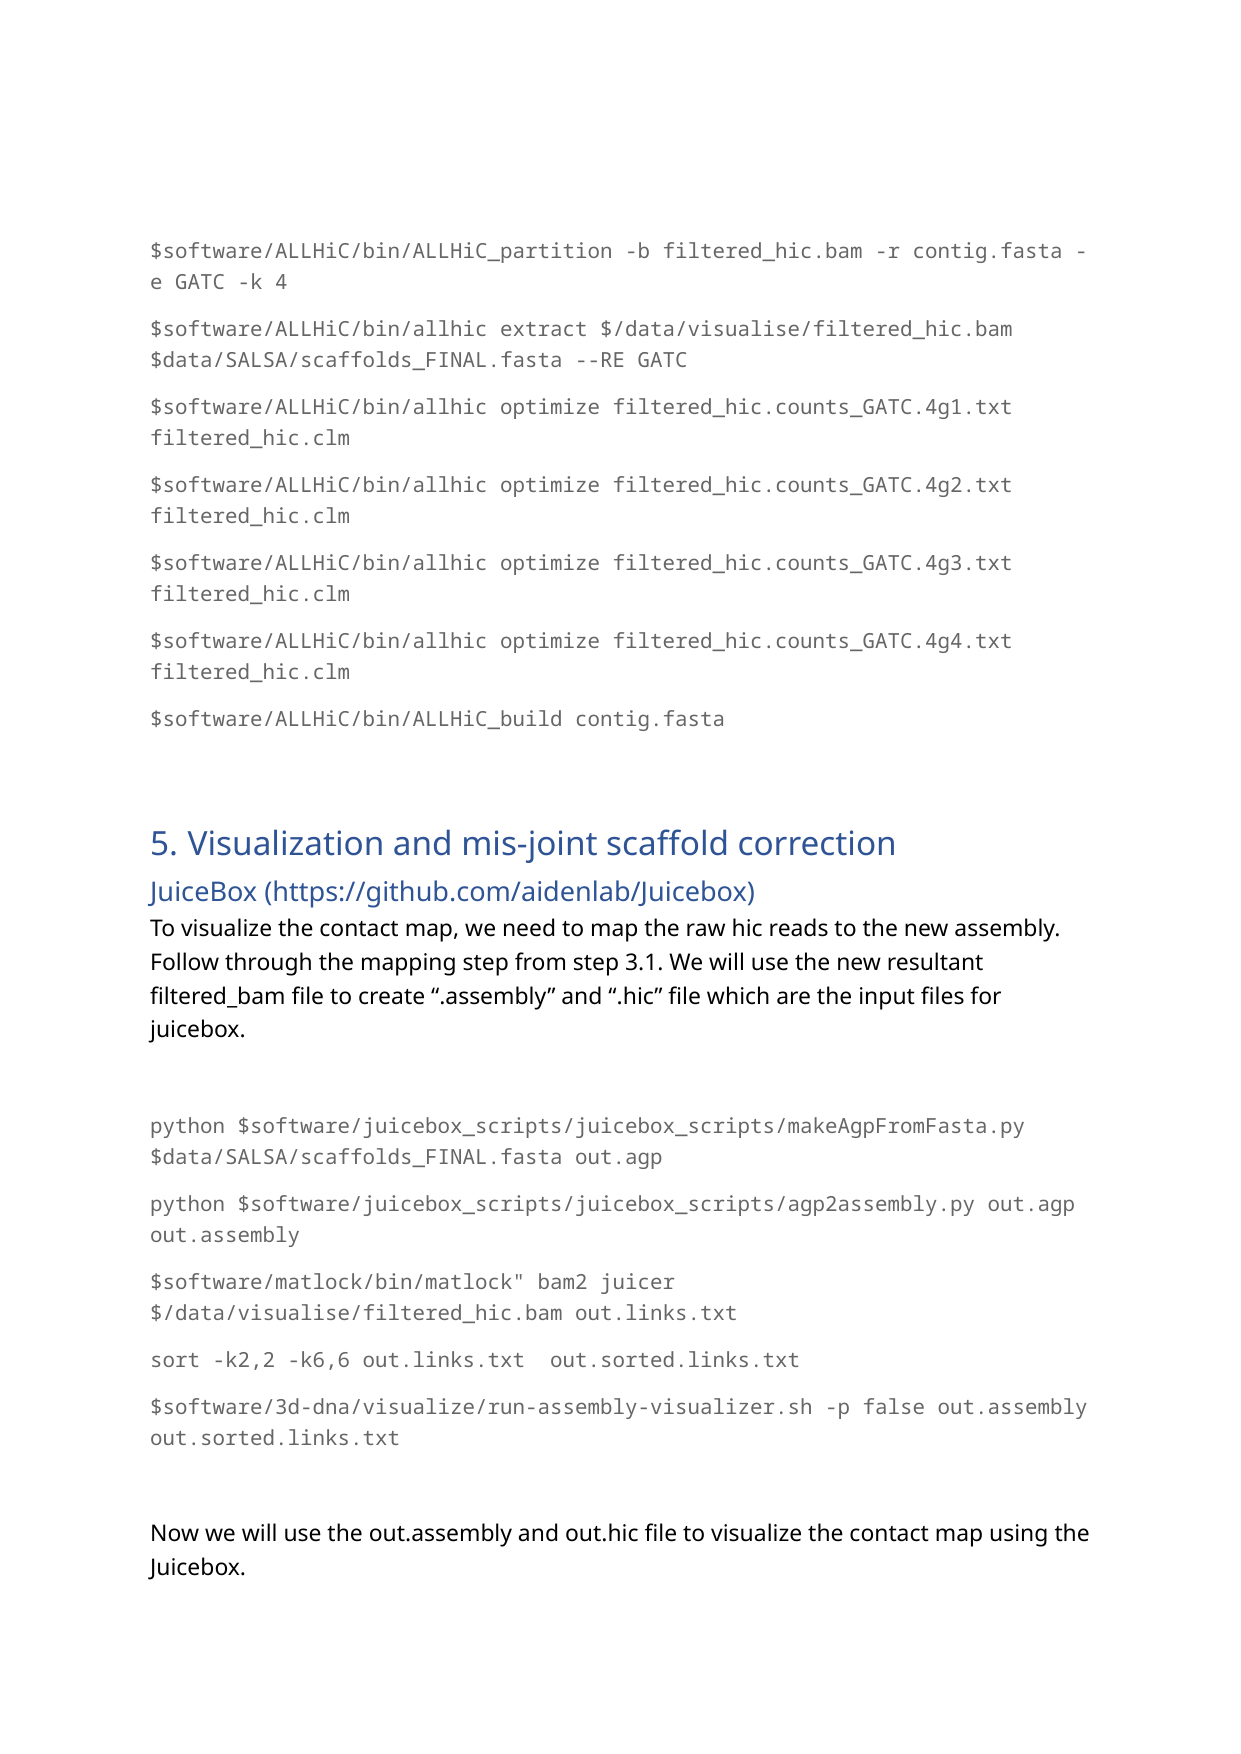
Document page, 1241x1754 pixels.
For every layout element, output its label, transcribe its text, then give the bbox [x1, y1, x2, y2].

subtitle Visualization and mis-joint scaffold correction [150, 819, 1090, 865]
text $software/ALLHiC/bin/allhic optimize filtered_hic.counts_GATC.4g4.txt filtered_hic.clm [150, 626, 1090, 685]
text $software/ALLHiC/bin/ALLHiC_partition -b filtered_hic.bam -r contig.fasta -e GATC -k 4 [150, 237, 1090, 296]
text $software/3d-dna/visualize/run-assembly-visualizer.sh -p false out.assembly out.sorted.links.txt [150, 1392, 1090, 1451]
text $software/ALLHiC/bin/ALLHiC_build contig.fasta [150, 704, 1090, 733]
text $software/ALLHiC/bin/allhic optimize filtered_hic.counts_GATC.4g2.txt filtered_hic.clm [150, 470, 1090, 529]
text sort -k2,2 -k6,6 out.links.txt out.sorted.links.txt [150, 1345, 1090, 1373]
text To visualize the contact map, we need to map the raw hic reads to the new assembly. Follow through the mapping step from step 3.1. We will use the new resultant filtered_bam file to create “.assembly” and “.hic” file which are the input files for juicebox. [150, 912, 1090, 1045]
text $software/ALLHiC/bin/allhic optimize filtered_hic.counts_GATC.4g1.txt filtered_hic.clm [150, 392, 1090, 452]
text python $software/juicebox_scripts/juicebox_scripts/makeAgpFromFasta.py $data/SALSA/scaffolds_FINAL.fasta out.agp [150, 1111, 1090, 1170]
text $software/ALLHiC/bin/allhic extract $/data/visualise/filtered_hic.bam $data/SALSA/scaffolds_FINAL.fasta --RE GATC [150, 314, 1090, 374]
text $software/matlock/bin/matlock" bam2 juicer $/data/visualise/filtered_hic.bam out.links.txt [150, 1267, 1090, 1326]
text Now we will use the out.assembly and out.hic file to visualize the contact map using the Juicebox. [150, 1517, 1090, 1582]
text $software/ALLHiC/bin/allhic optimize filtered_hic.counts_GATC.4g3.txt filtered_hic.clm [150, 548, 1090, 607]
text python $software/juicebox_scripts/juicebox_scripts/agp2assembly.py out.agp out.assembly [150, 1189, 1090, 1248]
subtitle JuiceBox (https://github.com/aidenlab/Juicebox) [150, 872, 1090, 909]
